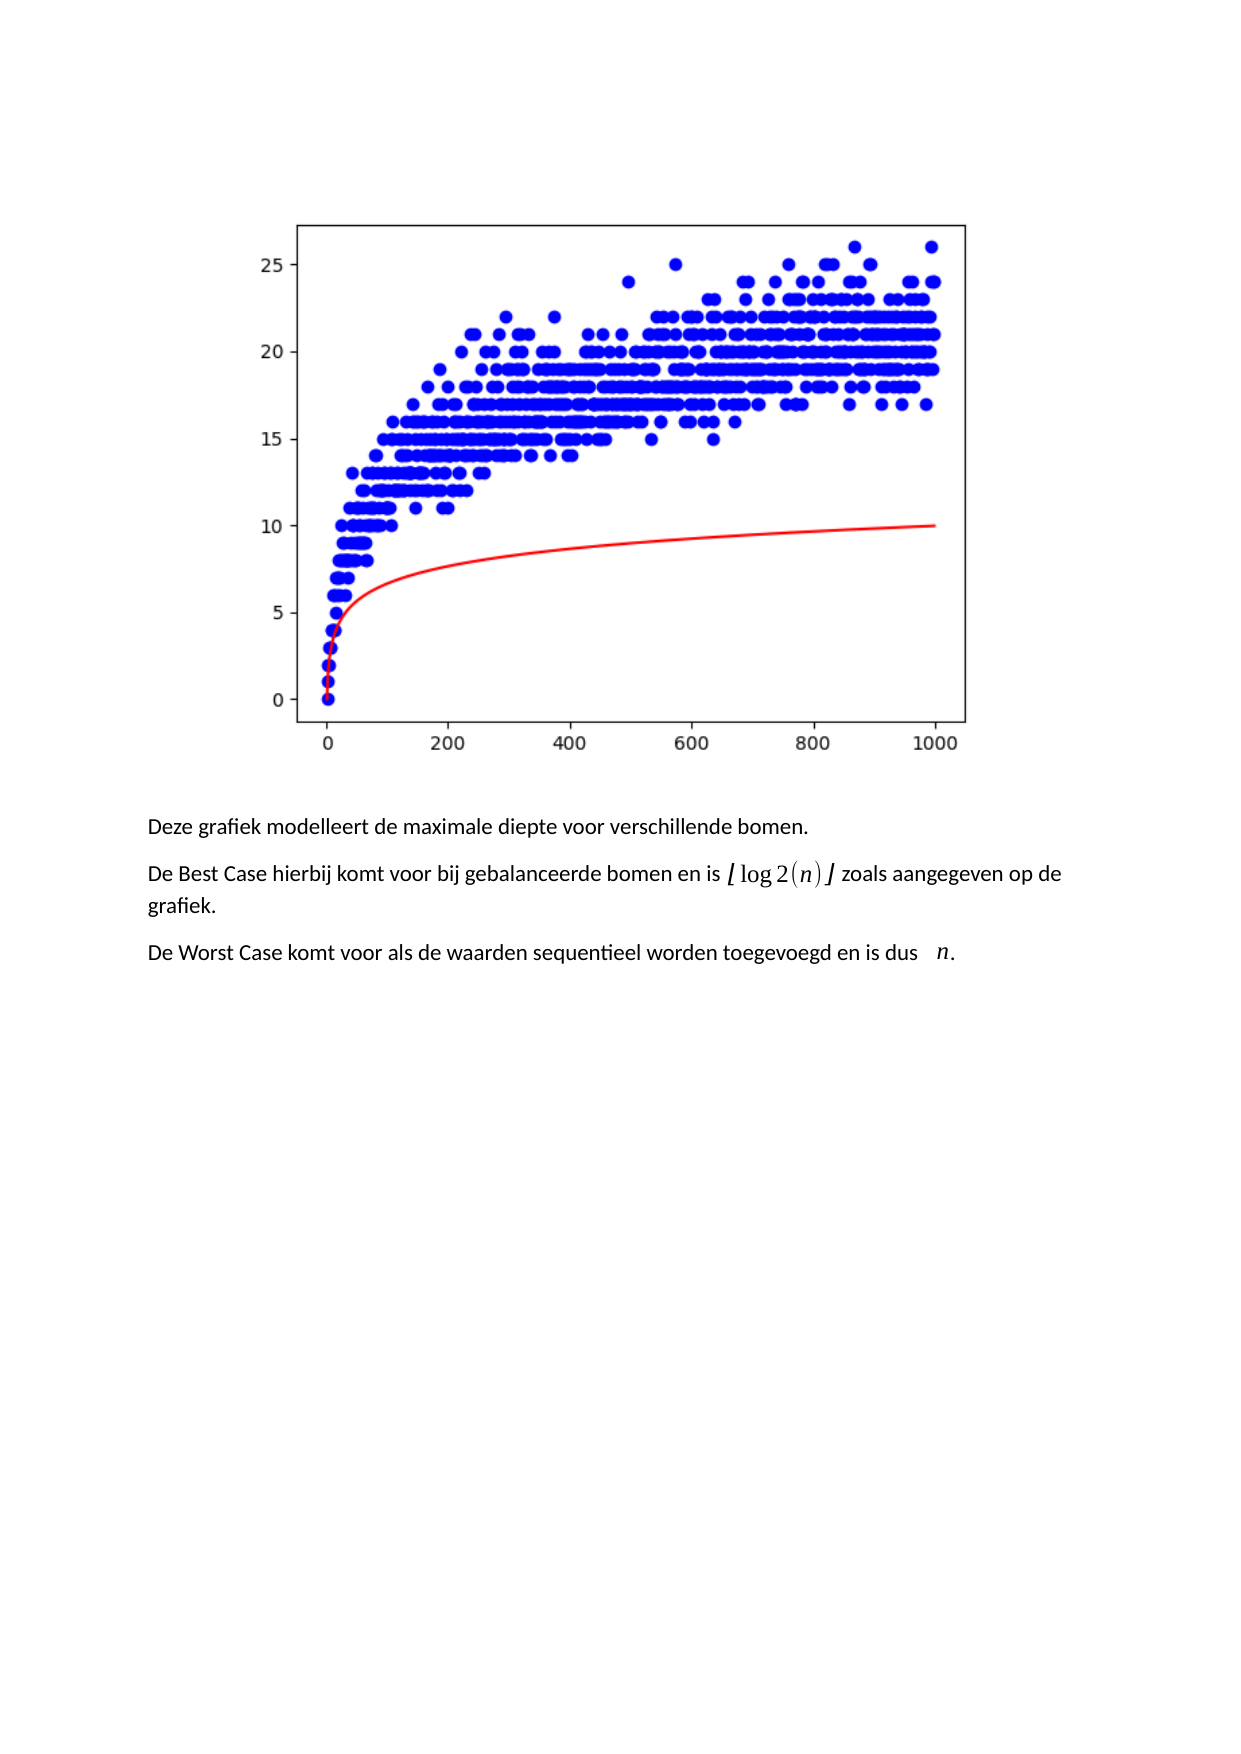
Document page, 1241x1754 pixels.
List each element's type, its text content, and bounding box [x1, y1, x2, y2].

text Deze grafiek modelleert de maximale diepte voor verschillende bomen. [148, 812, 1093, 840]
picture [190, 147, 1051, 793]
text De Best Case hierbij komt voor bij gebalanceerde bomen en is zoals aangegeven op de grafiek. [148, 859, 1093, 919]
text De Worst Case komt voor als de waarden sequentieel worden toegevoegd en is dus . [148, 938, 1093, 966]
